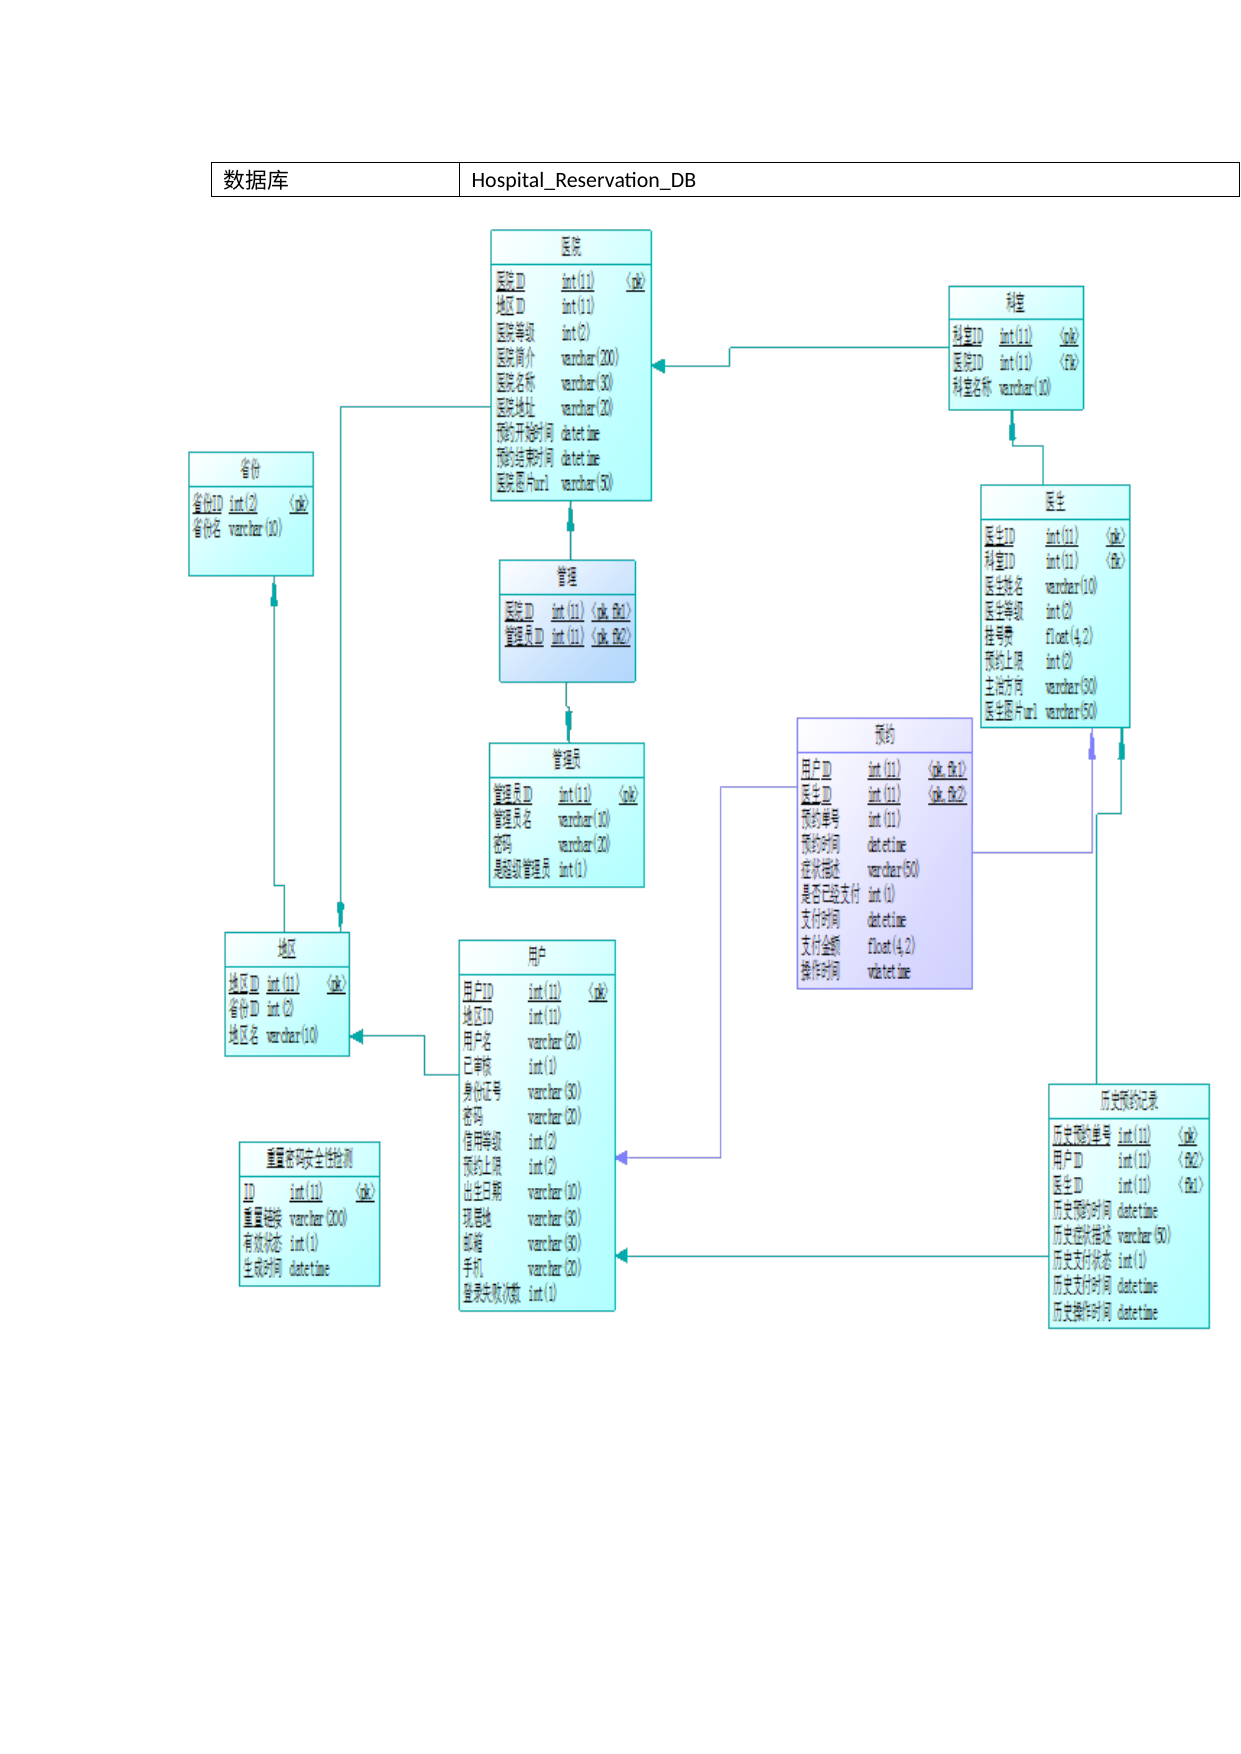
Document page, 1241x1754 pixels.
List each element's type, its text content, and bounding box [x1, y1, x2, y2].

table_header 数据库 [212, 163, 459, 196]
table_header Hospital_Reservation_DB [460, 163, 1239, 196]
picture [187, 229, 1216, 1345]
